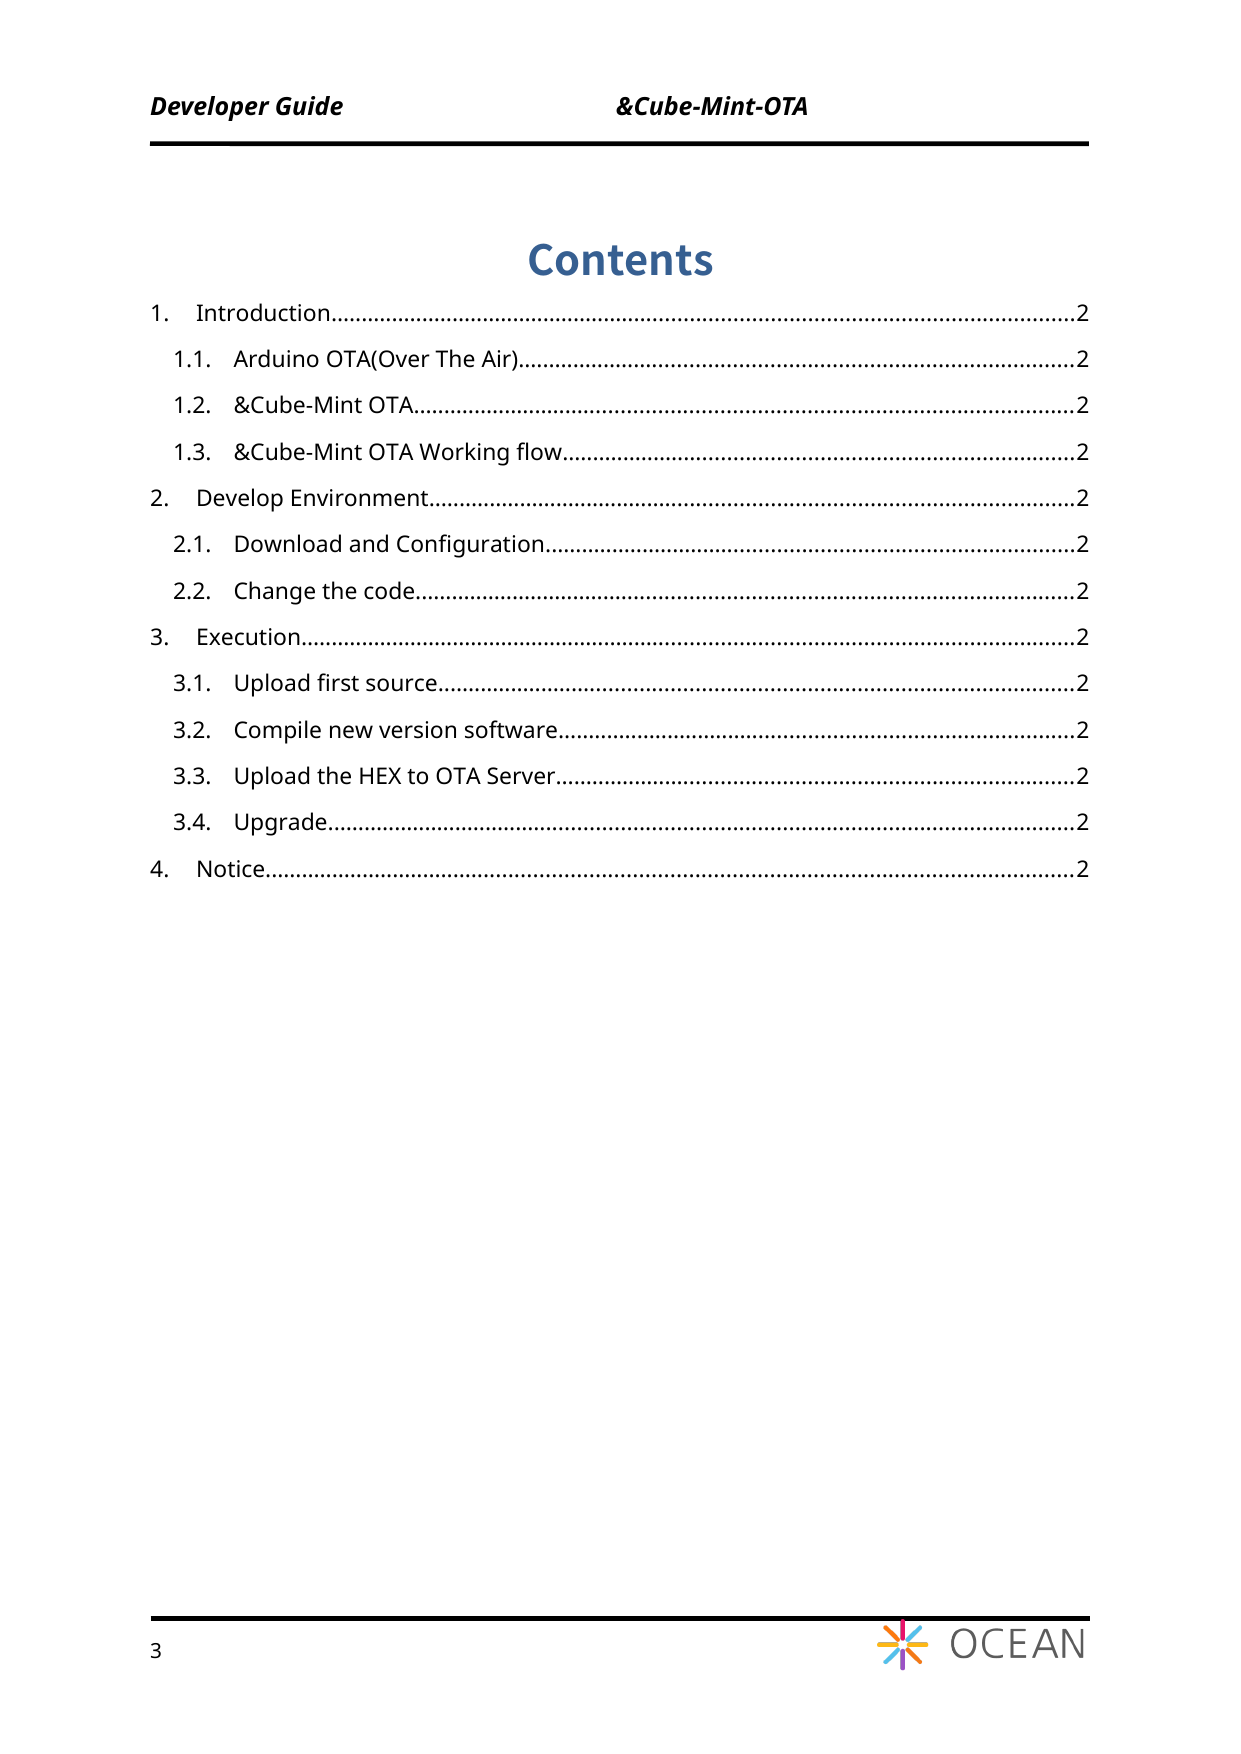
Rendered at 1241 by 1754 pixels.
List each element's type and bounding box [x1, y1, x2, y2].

picture [873, 1612, 1092, 1678]
